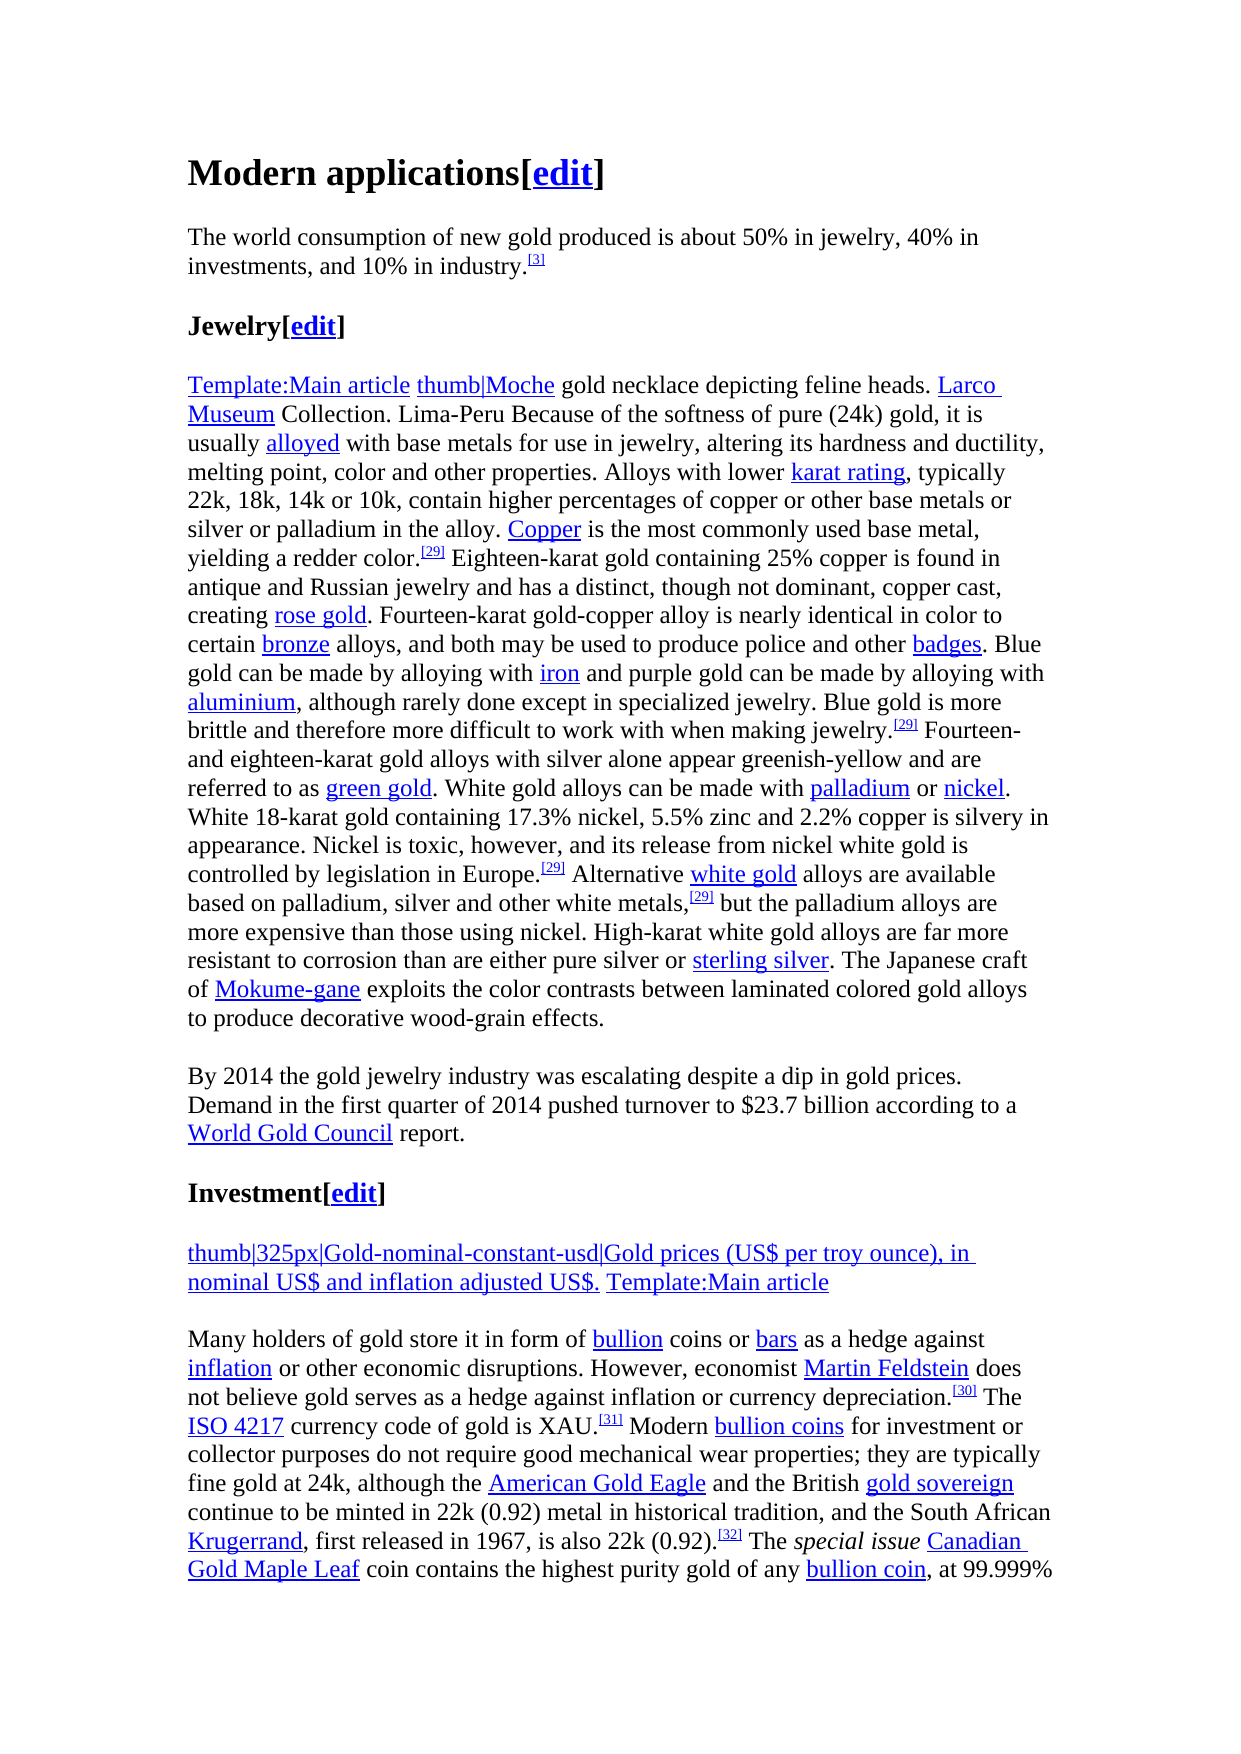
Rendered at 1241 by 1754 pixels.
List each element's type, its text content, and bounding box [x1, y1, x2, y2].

text thumb|325px|Gold-nominal-constant-usd|Gold prices (US$ per troy ounce), in nominal US$ and inflation adjusted US$. Template:Main article [187, 1238, 1053, 1295]
text By 2014 the gold jewelry industry was escalating despite a dip in gold prices. Demand in the first quarter of 2014 pushed turnover to $23.7 billion according to a World Gold Council report. [187, 1061, 1053, 1147]
subtitle Modern applications[edit] [187, 150, 1053, 193]
subtitle Investment[edit] [187, 1176, 1053, 1209]
subtitle Jewelry[edit] [187, 309, 1053, 341]
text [187, 1324, 1053, 1583]
text The world consumption of new gold produced is about 50% in jewelry, 40% in investments, and 10% in industry.[3] [187, 222, 1053, 280]
text Template:Main article thumb|Moche gold necklace depicting feline heads. Larco Museum Collection. Lima-Peru Because of the softness of pure (24k) gold, it is usually alloyed with base metals for use in jewelry, altering its hardness and ductility, melting point, color and other properties. Alloys with lower karat rating, typically 22k, 18k, 14k or 10k, contain higher percentages of copper or other base metals or silver or palladium in the alloy. Copper is the most commonly used base metal, yielding a redder color.[29] Eighteen-karat gold containing 25% copper is found in antique and Russian jewelry and has a distinct, though not dominant, copper cast, creating rose gold. Fourteen-karat gold-copper alloy is nearly identical in color to certain bronze alloys, and both may be used to produce police and other badges. Blue gold can be made by alloying with iron and purple gold can be made by alloying with aluminium, although rarely done except in specialized jewelry. Blue gold is more brittle and therefore more difficult to work with when making jewelry.[29] Fourteen- and eighteen-karat gold alloys with silver alone appear greenish-yellow and are referred to as green gold. White gold alloys can be made with palladium or nickel. White 18-karat gold containing 17.3% nickel, 5.5% zinc and 2.2% copper is silvery in appearance. Nickel is toxic, however, and its release from nickel white gold is controlled by legislation in Europe.[29] Alternative white gold alloys are available based on palladium, silver and other white metals,[29] but the palladium alloys are more expensive than those using nickel. High-karat white gold alloys are far more resistant to corrosion than are either pure silver or sterling silver. The Japanese craft of Mokume-gane exploits the color contrasts between laminated colored gold alloys to produce decorative wood-grain effects. [187, 371, 1053, 1032]
